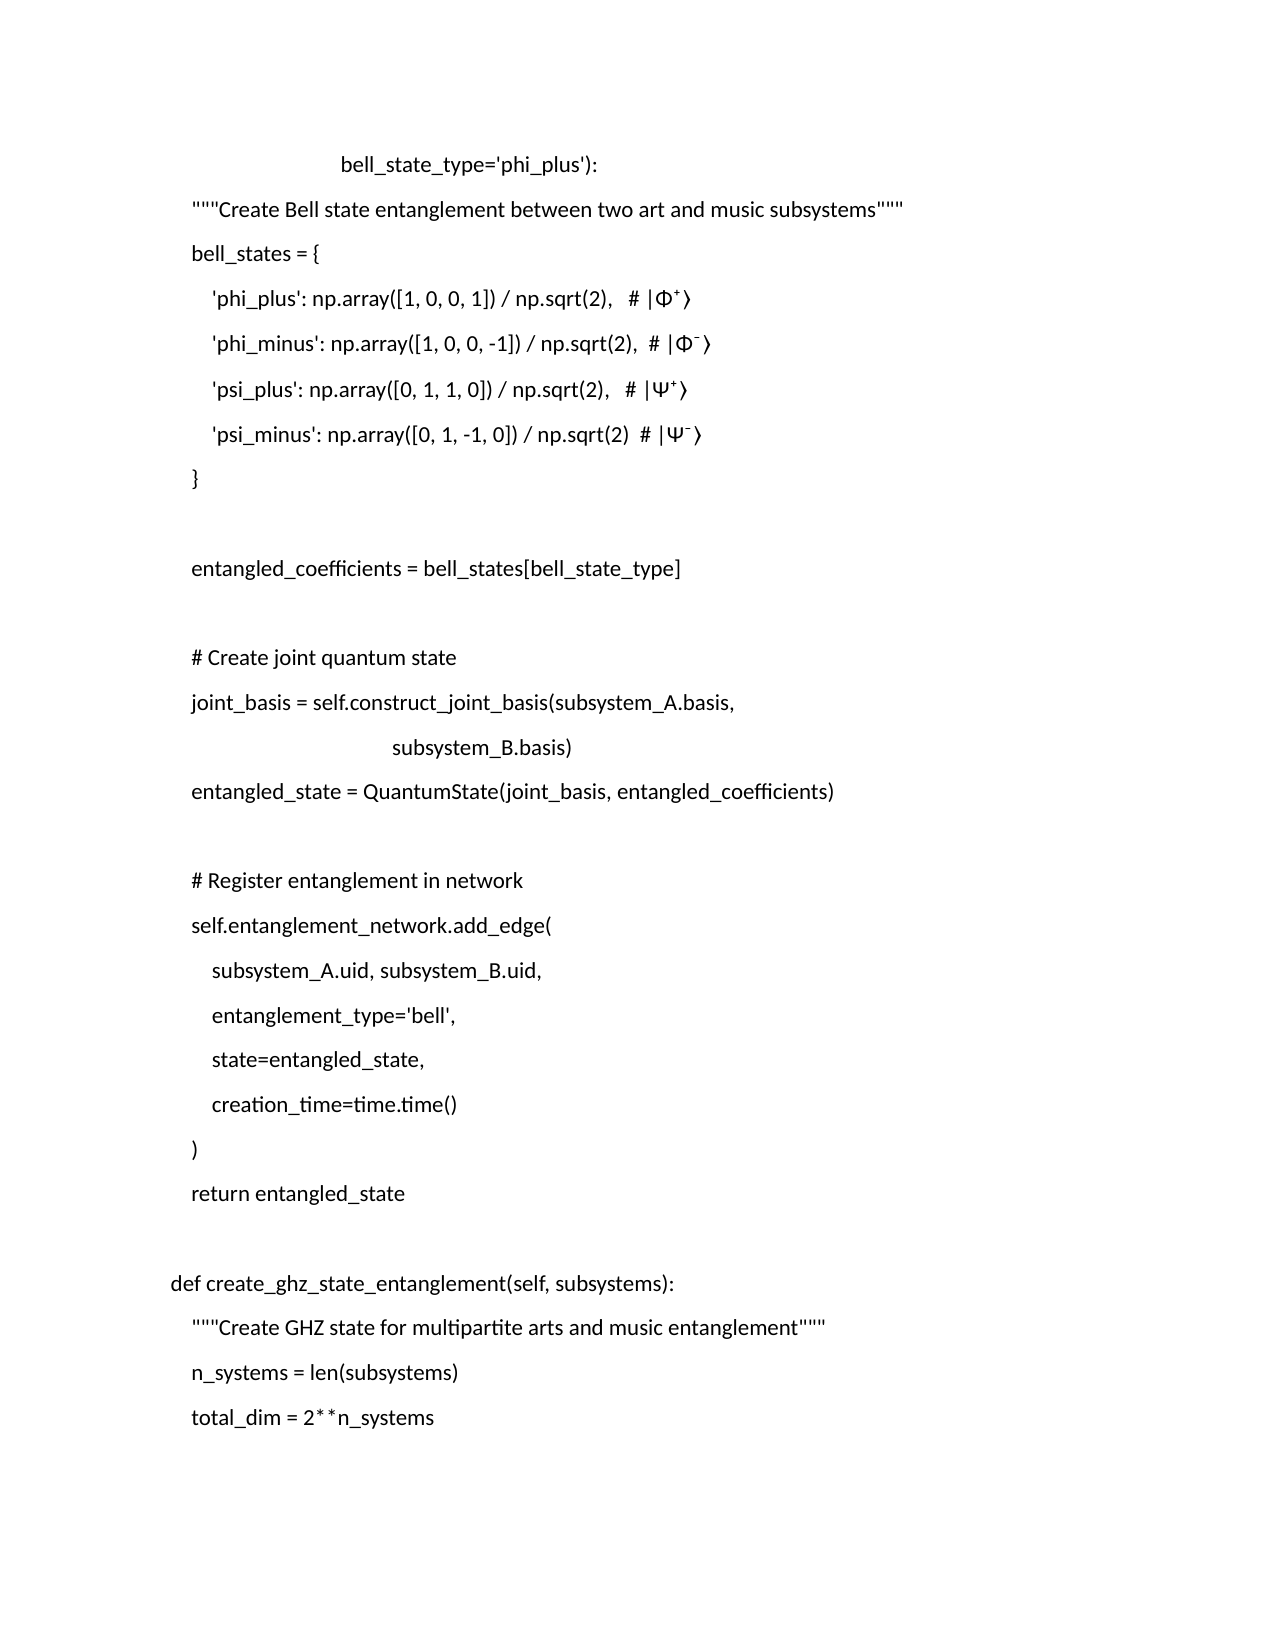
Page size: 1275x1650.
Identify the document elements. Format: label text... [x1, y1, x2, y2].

text """Create Bell state entanglement between two art and music subsystems""" [150, 195, 1125, 223]
text } [150, 464, 1125, 492]
text n_systems = len(subsystems) [150, 1358, 1125, 1386]
text entanglement_type='bell', [150, 1001, 1125, 1029]
text """Create GHZ state for multipartite arts and music entanglement""" [150, 1313, 1125, 1342]
text subsystem_B.basis) [150, 733, 1125, 761]
text 'phi_minus': np.array([1, 0, 0, -1]) / np.sqrt(2), # |Φ⁻⟩ [150, 329, 1125, 358]
text total_dim = 2**n_systems [150, 1403, 1125, 1431]
text bell_state_type='phi_plus'): [150, 150, 1125, 178]
text 'psi_plus': np.array([0, 1, 1, 0]) / np.sqrt(2), # |Ψ⁺⟩ [150, 374, 1125, 403]
text ) [150, 1135, 1125, 1163]
text return entangled_state [150, 1179, 1125, 1207]
text def create_ghz_state_entanglement(self, subsystems): [150, 1269, 1125, 1297]
text bell_states = { [150, 239, 1125, 267]
text entangled_coefficients = bell_states[bell_state_type] [150, 554, 1125, 582]
text creation_time=time.time() [150, 1090, 1125, 1118]
text 'phi_plus': np.array([1, 0, 0, 1]) / np.sqrt(2), # |Φ⁺⟩ [150, 284, 1125, 312]
text subsystem_A.uid, subsystem_B.uid, [150, 956, 1125, 984]
text entangled_state = QuantumState(joint_basis, entangled_coefficients) [150, 777, 1125, 805]
text # Register entanglement in network [150, 867, 1125, 895]
text state=entangled_state, [150, 1045, 1125, 1073]
text 'psi_minus': np.array([0, 1, -1, 0]) / np.sqrt(2) # |Ψ⁻⟩ [150, 419, 1125, 448]
text joint_basis = self.construct_joint_basis(subsystem_A.basis, [150, 688, 1125, 716]
text self.entanglement_network.add_edge( [150, 911, 1125, 939]
text # Create joint quantum state [150, 643, 1125, 671]
